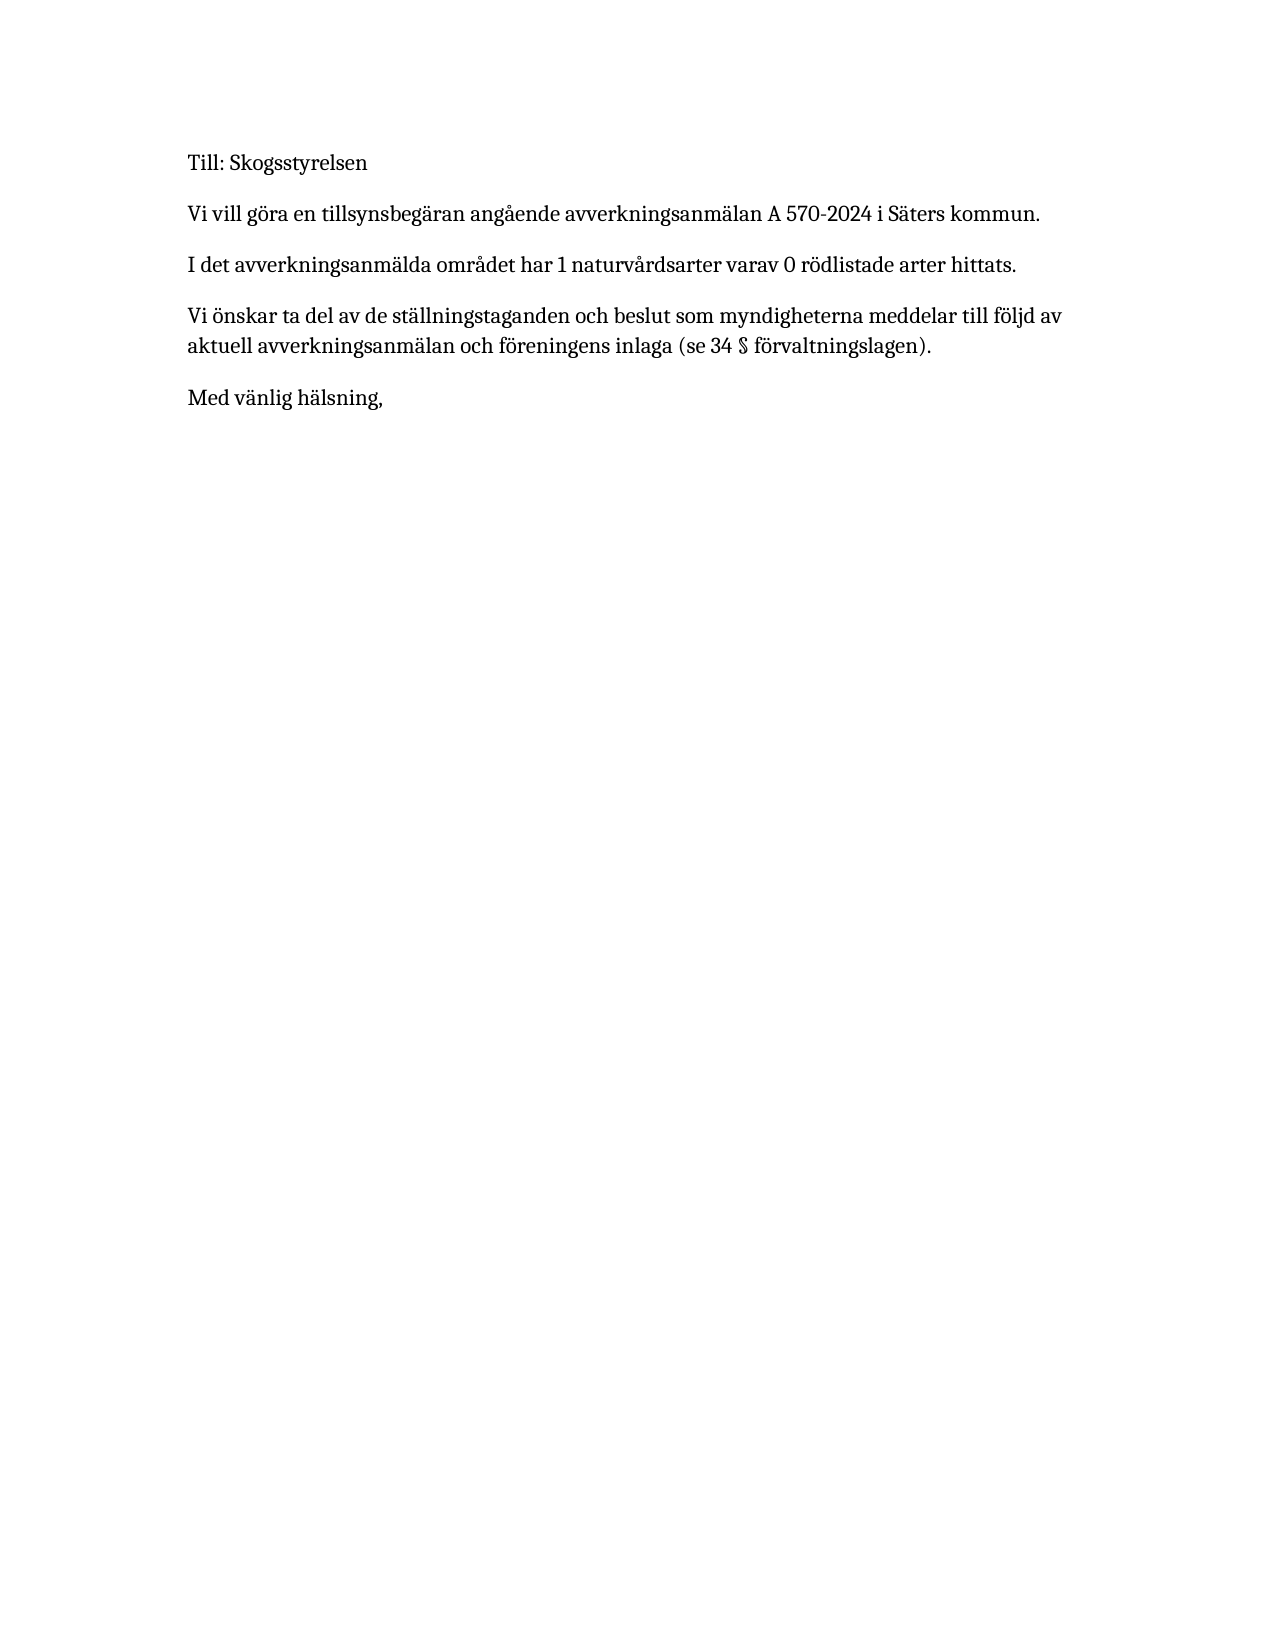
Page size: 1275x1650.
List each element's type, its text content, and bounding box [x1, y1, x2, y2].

text Med vänlig hälsning, [187, 384, 1087, 441]
text Vi vill göra en tillsynsbegäran angående avverkningsanmälan A 570-2024 i Säters kommun. [187, 201, 1087, 227]
text Till: Skogsstyrelsen [187, 150, 1087, 176]
text I det avverkningsanmälda området har 1 naturvårdsarter varav 0 rödlistade arter hittats. [187, 252, 1087, 278]
text Vi önskar ta del av de ställningstaganden och beslut som myndigheterna meddelar till följd av aktuell avverkningsanmälan och föreningens inlaga (se 34 § förvaltningslagen). [187, 303, 1087, 360]
